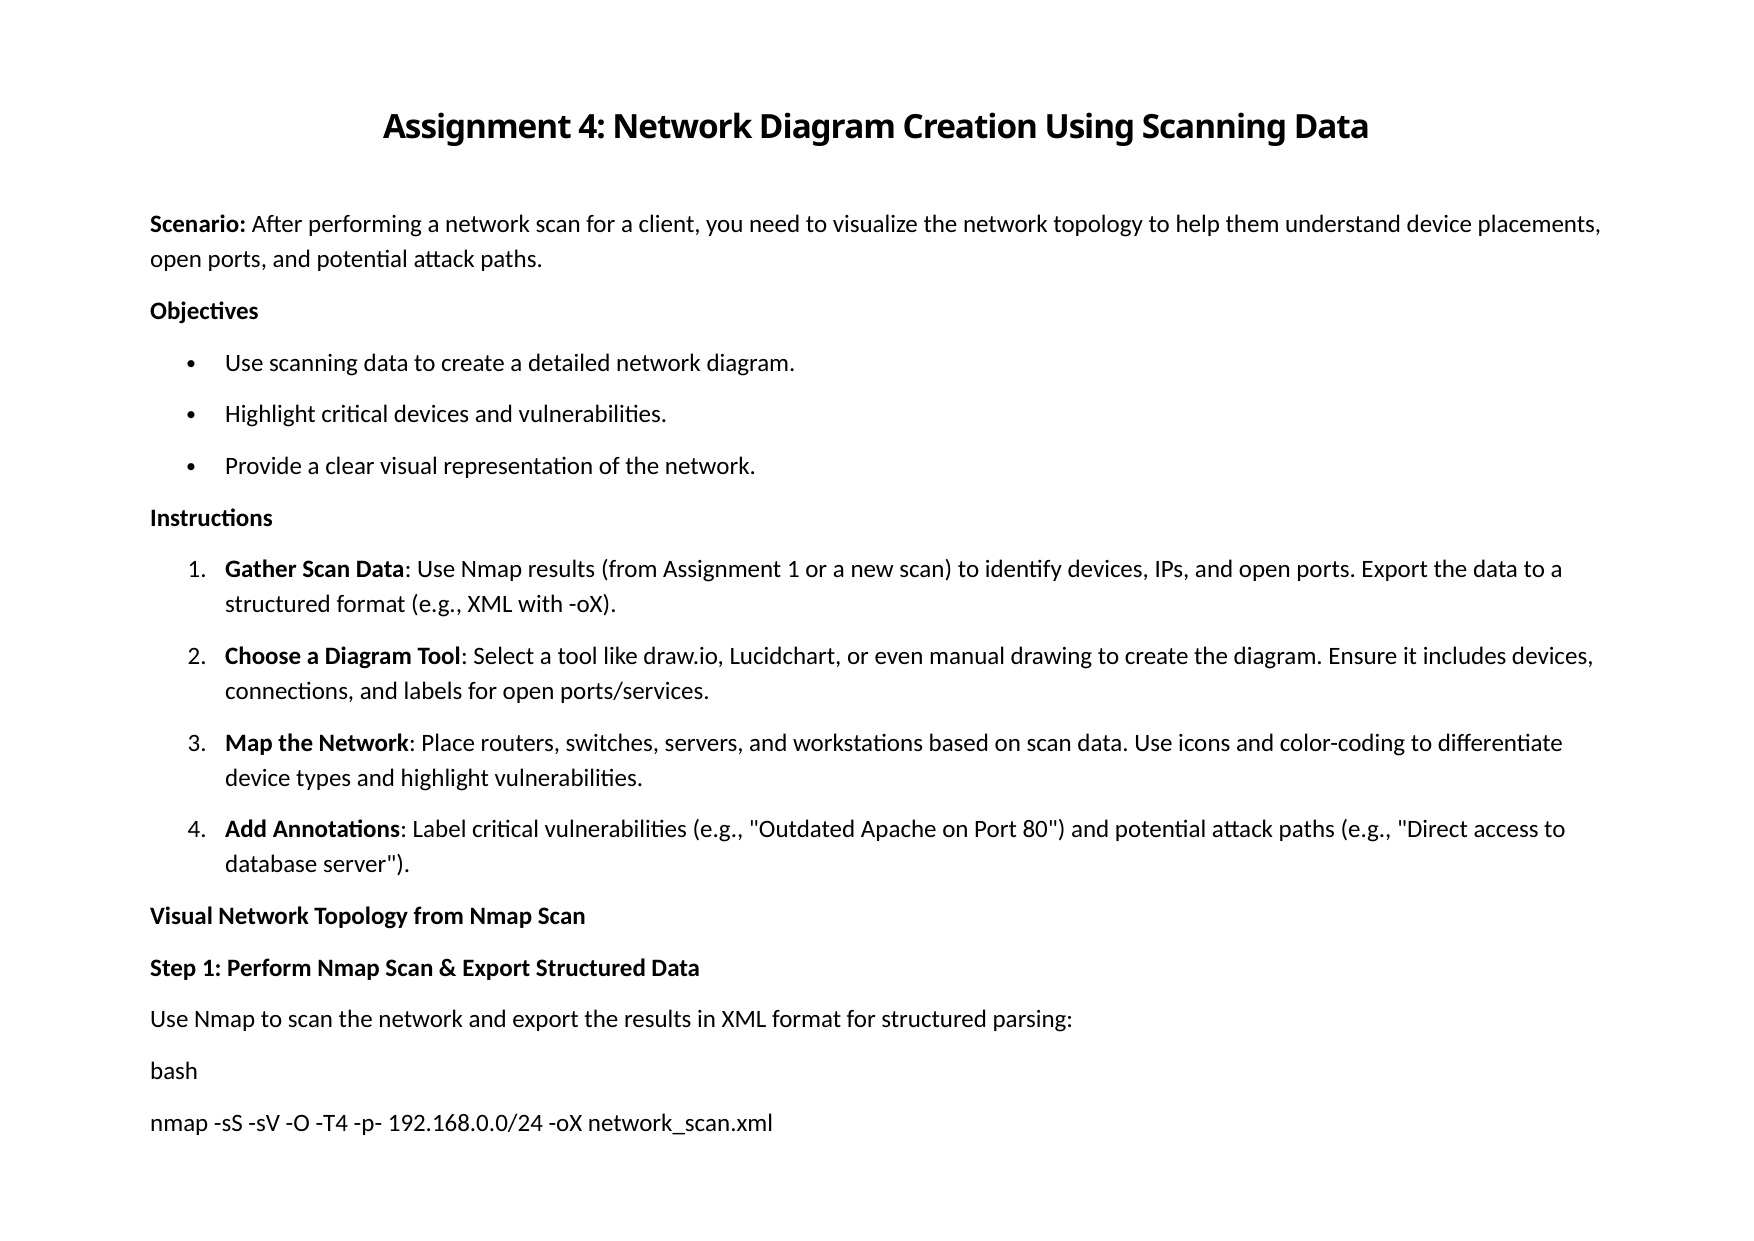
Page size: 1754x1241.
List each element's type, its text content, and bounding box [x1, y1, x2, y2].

list Gather Scan Data: Use Nmap results (from Assignment 1 or a new scan) to identify devices, IPs, and open ports. Export the data to a structured format (e.g., XML with -oX). [187, 553, 1604, 619]
text nmap -sS -sV -O -T4 -p- 192.168.0.0/24 -oX network_scan.xml [150, 1107, 1604, 1137]
text Instructions [150, 502, 1604, 532]
list Provide a clear visual representation of the network. [187, 450, 1604, 481]
text Visual Network Topology from Nmap Scan [150, 900, 1604, 931]
text bash [150, 1055, 1604, 1086]
text Scenario: After performing a network scan for a client, you need to visualize the network topology to help them understand device placements, open ports, and potential attack paths. [150, 208, 1604, 274]
list Add Annotations: Label critical vulnerabilities (e.g., "Outdated Apache on Port 80") and potential attack paths (e.g., "Direct access to database server"). [187, 813, 1604, 879]
text Step 1: Perform Nmap Scan & Export Structured Data [150, 952, 1604, 982]
list Map the Network: Place routers, switches, servers, and workstations based on scan data. Use icons and color-coding to differentiate device types and highlight vulnerabilities. [187, 727, 1604, 792]
list Choose a Diagram Tool: Select a tool like draw.io, Lucidchart, or even manual drawing to create the diagram. Ensure it includes devices, connections, and labels for open ports/services. [187, 640, 1604, 706]
text Objectives [150, 295, 1604, 326]
text Use Nmap to scan the network and export the results in XML format for structured parsing: [150, 1003, 1604, 1034]
list Highlight critical devices and vulnerabilities. [187, 398, 1604, 429]
list Use scanning data to create a detailed network diagram. [187, 347, 1604, 377]
title Assignment 4: Network Diagram Creation Using Scanning Data [150, 103, 1604, 148]
